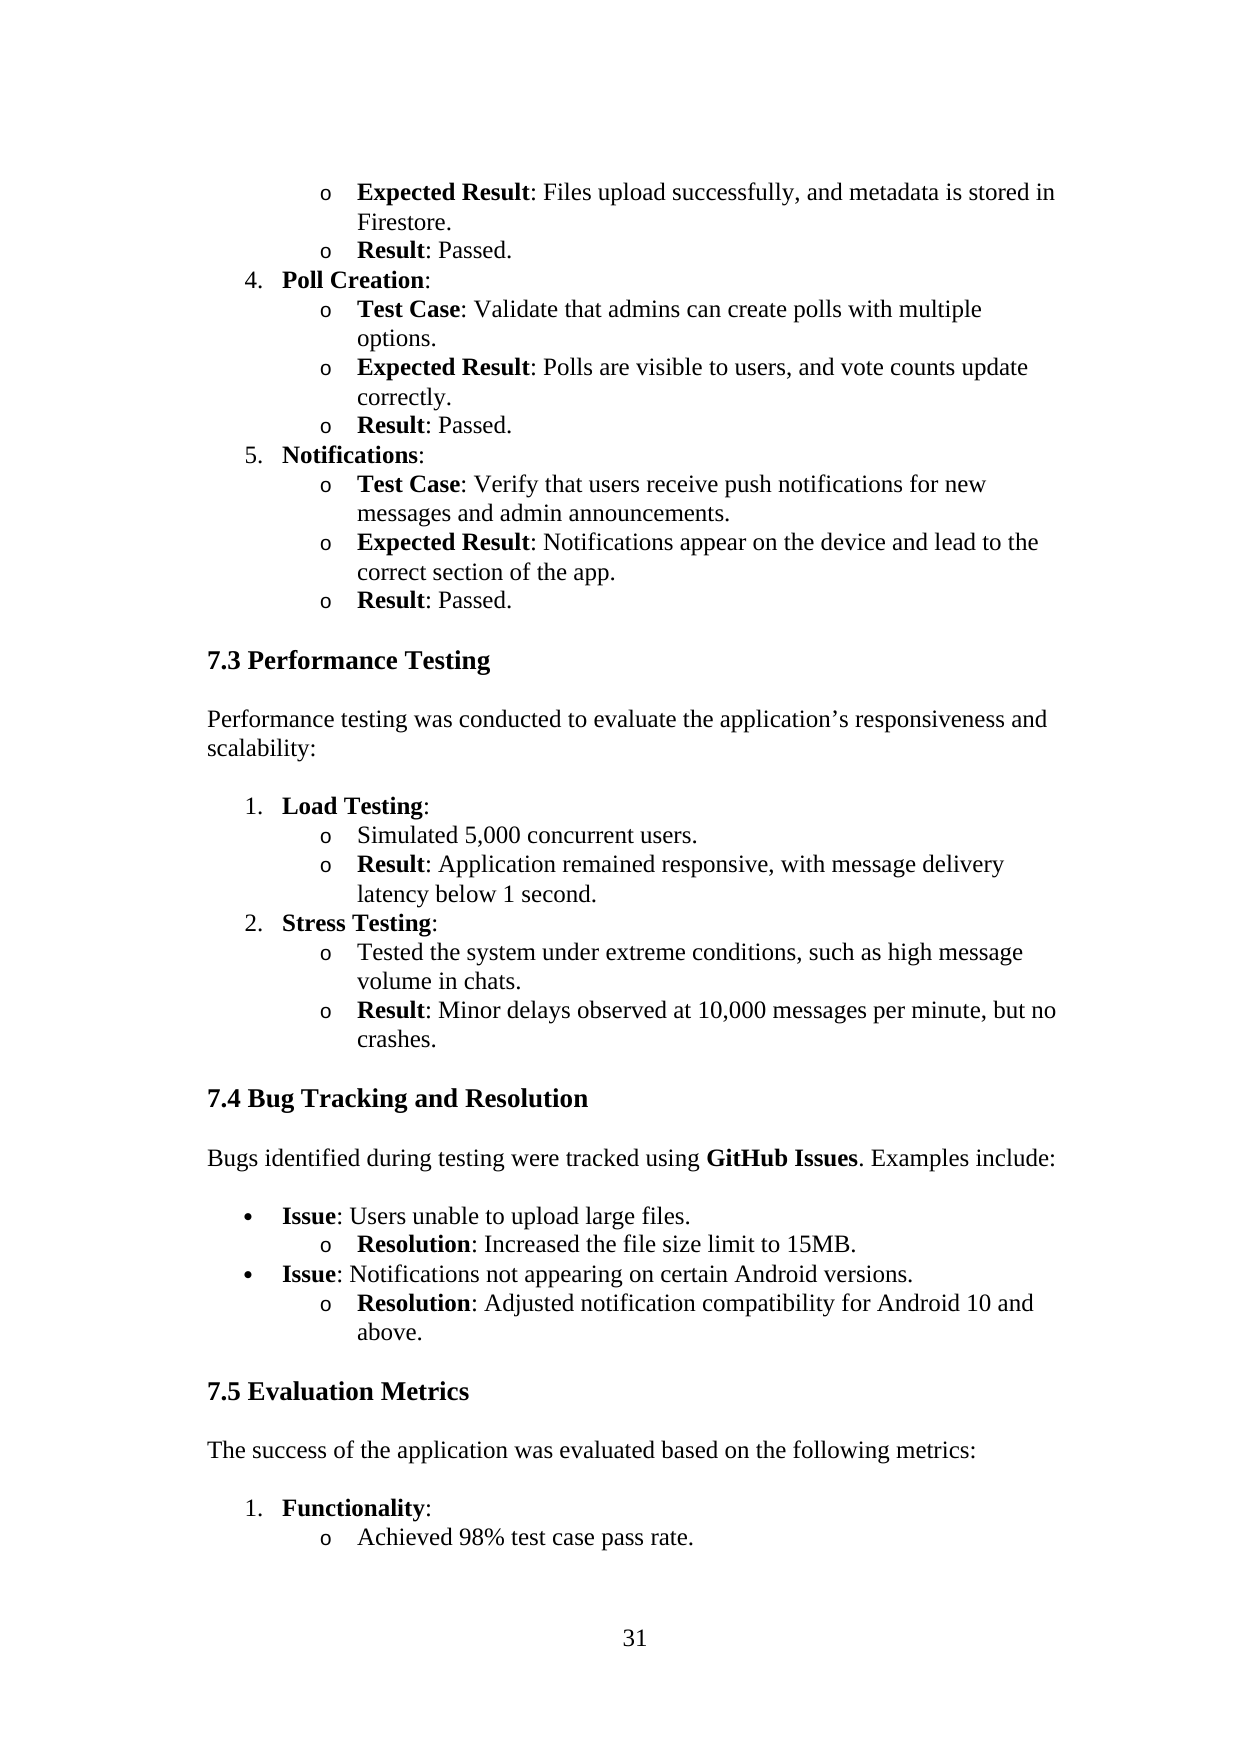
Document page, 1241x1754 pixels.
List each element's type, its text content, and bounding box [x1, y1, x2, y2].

list Expected Result: Files upload successfully, and metadata is stored in Firestore. [319, 177, 1063, 236]
list Result: Application remained responsive, with message delivery latency below 1 second. [319, 849, 1063, 908]
list Issue: Users unable to upload large files. [244, 1201, 1063, 1229]
list Resolution: Increased the file size limit to 15MB. [319, 1229, 1063, 1259]
list Test Case: Verify that users receive push notifications for new messages and admin announcements. [319, 469, 1063, 527]
list Test Case: Validate that admins can create polls with multiple options. [319, 294, 1063, 352]
list Poll Creation: [244, 265, 1063, 294]
text The success of the application was evaluated based on the following metrics: [207, 1436, 1063, 1464]
text Performance testing was conducted to evaluate the application’s responsiveness and scalability: [207, 704, 1063, 762]
list Result: Passed. [319, 411, 1063, 440]
list Result: Passed. [319, 586, 1063, 615]
list Stress Testing: [244, 908, 1063, 937]
list Expected Result: Notifications appear on the device and lead to the correct section of the app. [319, 527, 1063, 586]
list Resolution: Adjusted notification compatibility for Android 10 and above. [319, 1288, 1063, 1346]
subtitle 7.4 Bug Tracking and Resolution [207, 1082, 1063, 1114]
list Functionality: [244, 1493, 1063, 1522]
list Issue: Notifications not appearing on certain Android versions. [244, 1259, 1063, 1288]
list Load Testing: [244, 791, 1063, 820]
text Bugs identified during testing were tracked using GitHub Issues. Examples include: [207, 1143, 1063, 1172]
list Expected Result: Polls are visible to users, and vote counts update correctly. [319, 352, 1063, 411]
list Tested the system under extreme conditions, such as high message volume in chats. [319, 937, 1063, 995]
list Result: Minor delays observed at 10,000 messages per minute, but no crashes. [319, 995, 1063, 1053]
list Notifications: [244, 440, 1063, 469]
subtitle 7.5 Evaluation Metrics [207, 1375, 1063, 1406]
list Simulated 5,000 concurrent users. [319, 820, 1063, 849]
subtitle 7.3 Performance Testing [207, 644, 1063, 675]
list Result: Passed. [319, 236, 1063, 265]
list Achieved 98% test case pass rate. [319, 1522, 1063, 1552]
